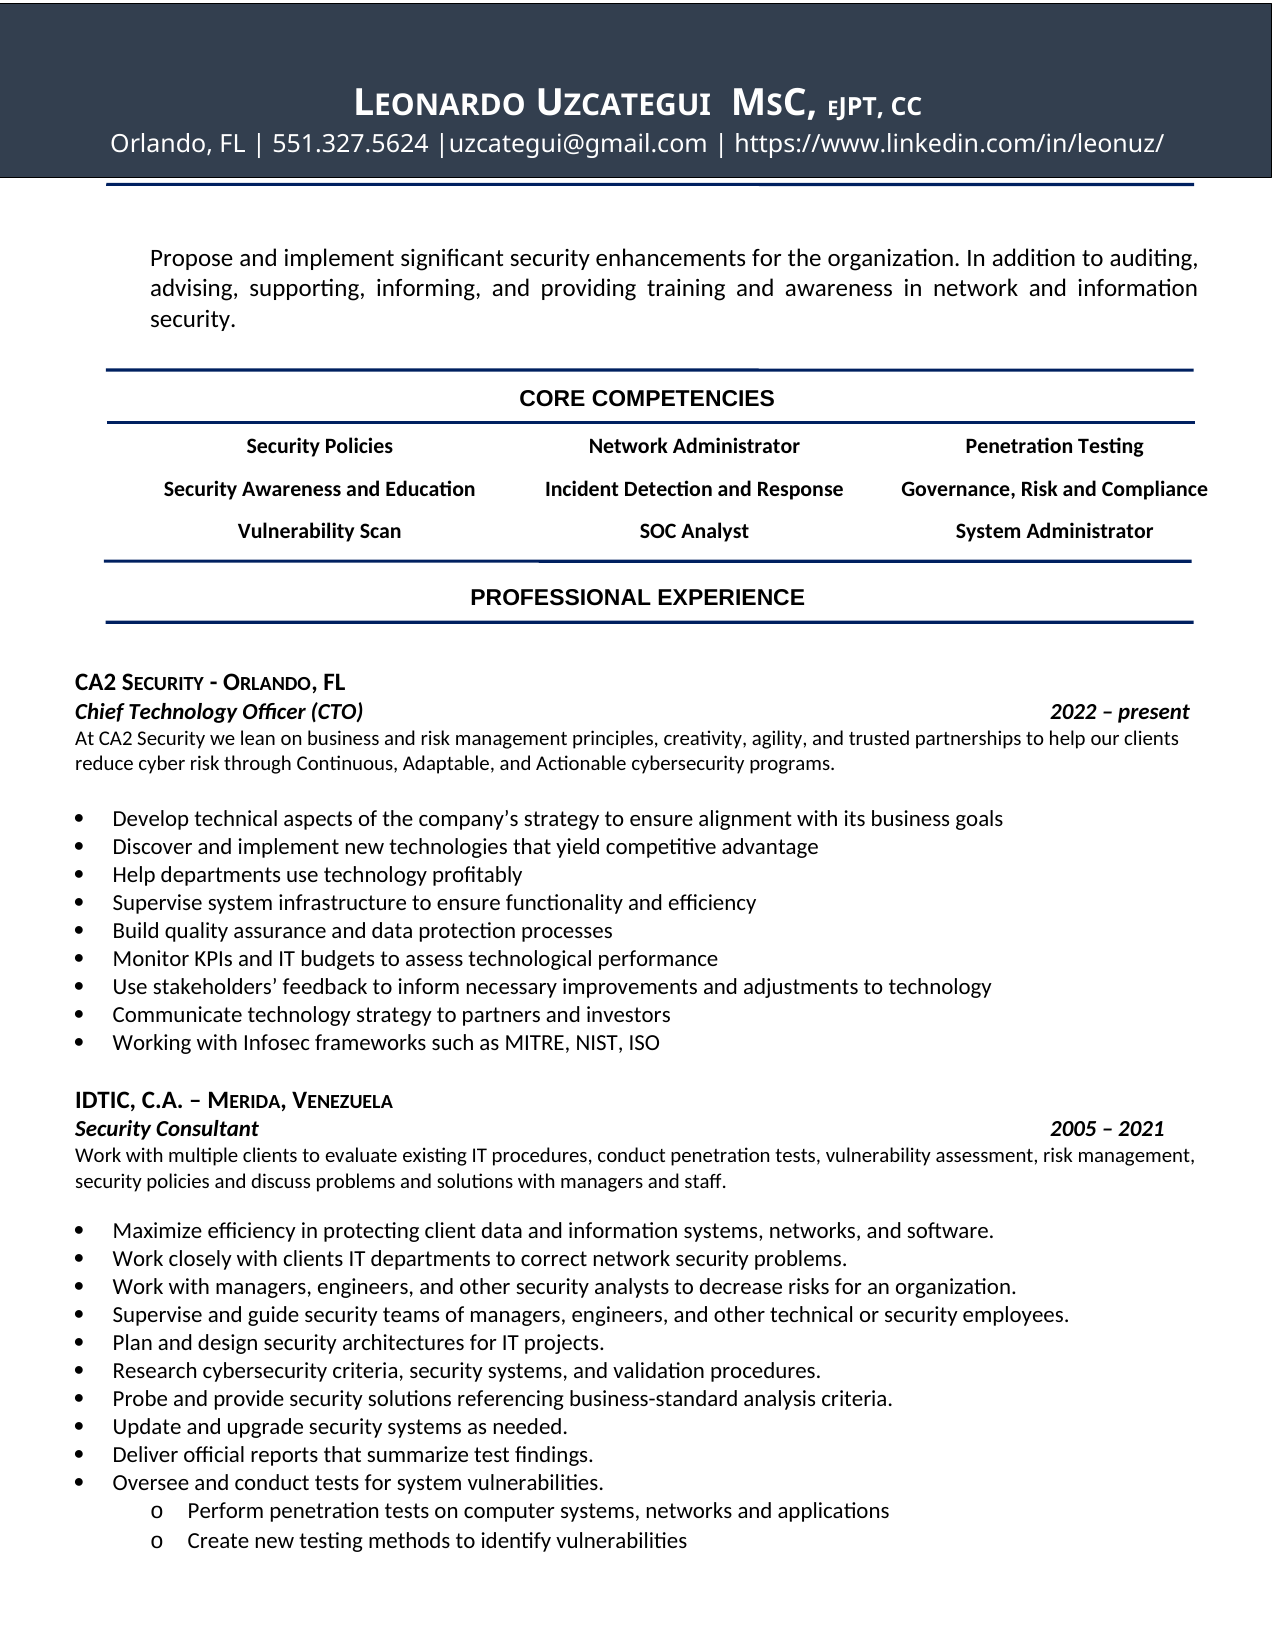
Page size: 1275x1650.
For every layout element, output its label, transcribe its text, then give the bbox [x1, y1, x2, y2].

list Working with Infosec frameworks such as MITRE, NIST, ISO [75, 1028, 1200, 1056]
list Oversee and conduct tests for system vulnerabilities. [75, 1468, 1200, 1497]
list Perform penetration tests on computer systems, networks and applications [150, 1497, 1200, 1526]
list Use stakeholders’ feedback to inform necessary improvements and adjustments to technology [75, 972, 1200, 1000]
list Research cybersecurity criteria, security systems, and validation procedures. [75, 1356, 1200, 1384]
text CA2 Security - Orlando, FL [75, 666, 1200, 697]
list Plan and design security architectures for IT projects. [75, 1328, 1200, 1356]
list Update and upgrade security systems as needed. [75, 1412, 1200, 1441]
list Create new testing methods to identify vulnerabilities [150, 1526, 1200, 1555]
list Discover and implement new technologies that yield competitive advantage [75, 832, 1200, 860]
text CORE COMPETENCIES [75, 385, 1200, 411]
list Work with managers, engineers, and other security analysts to decrease risks for an organization. [75, 1272, 1200, 1300]
text IDTIC, C.A. – Merida, Venezuela [75, 1084, 1200, 1114]
list Develop technical aspects of the company’s strategy to ensure alignment with its business goals [75, 804, 1200, 832]
table_cell Incident Detection and Response [503, 475, 886, 517]
table_header Network Administrator [503, 432, 886, 475]
table_header Security Policies [137, 432, 503, 475]
text Work with multiple clients to evaluate existing IT procedures, conduct penetration tests, vulnerability assessment, risk management, security policies and discuss problems and solutions with managers and staff. [75, 1143, 1200, 1193]
table_header Penetration Testing [886, 432, 1223, 475]
text Propose and implement significant security enhancements for the organization. In addition to auditing, advising, supporting, informing, and providing training and awareness in network and information security. [150, 242, 1200, 333]
table_cell System Administrator [886, 518, 1223, 560]
list Help departments use technology profitably [75, 860, 1200, 888]
list Build quality assurance and data protection processes [75, 916, 1200, 944]
text Chief Technology Officer (CTO) 2022 – present [75, 697, 1200, 725]
table_cell Governance, Risk and Compliance [886, 475, 1223, 517]
list Supervise system infrastructure to ensure functionality and efficiency [75, 888, 1200, 916]
table_cell SOC Analyst [503, 518, 886, 559]
text At CA2 Security we lean on business and risk management principles, creativity, agility, and trusted partnerships to help our clients reduce cyber risk through Continuous, Adaptable, and Actionable cybersecurity programs. [75, 725, 1200, 776]
list Communicate technology strategy to partners and investors [75, 1000, 1200, 1028]
text Security Consultant 2005 – 2021 [75, 1114, 1200, 1143]
text Leonardo Uzcategui MsC, eJPT, CC [75, 75, 1200, 126]
table_cell Vulnerability Scan [137, 518, 503, 559]
list Deliver official reports that summarize test findings. [75, 1441, 1200, 1468]
table_cell Security Awareness and Education [137, 475, 503, 517]
list Probe and provide security solutions referencing business-standard analysis criteria. [75, 1384, 1200, 1412]
list Supervise and guide security teams of managers, engineers, and other technical or security employees. [75, 1300, 1200, 1328]
text Orlando, FL | 551.327.5624 |uzcategui@gmail.com | https://www.linkedin.com/in/leonuz/ [75, 126, 1200, 160]
text PROFESSIONAL EXPERIENCE [75, 584, 1200, 611]
list Monitor KPIs and IT budgets to assess technological performance [75, 944, 1200, 972]
list Work closely with clients IT departments to correct network security problems. [75, 1244, 1200, 1272]
list Maximize efficiency in protecting client data and information systems, networks, and software. [75, 1216, 1200, 1244]
